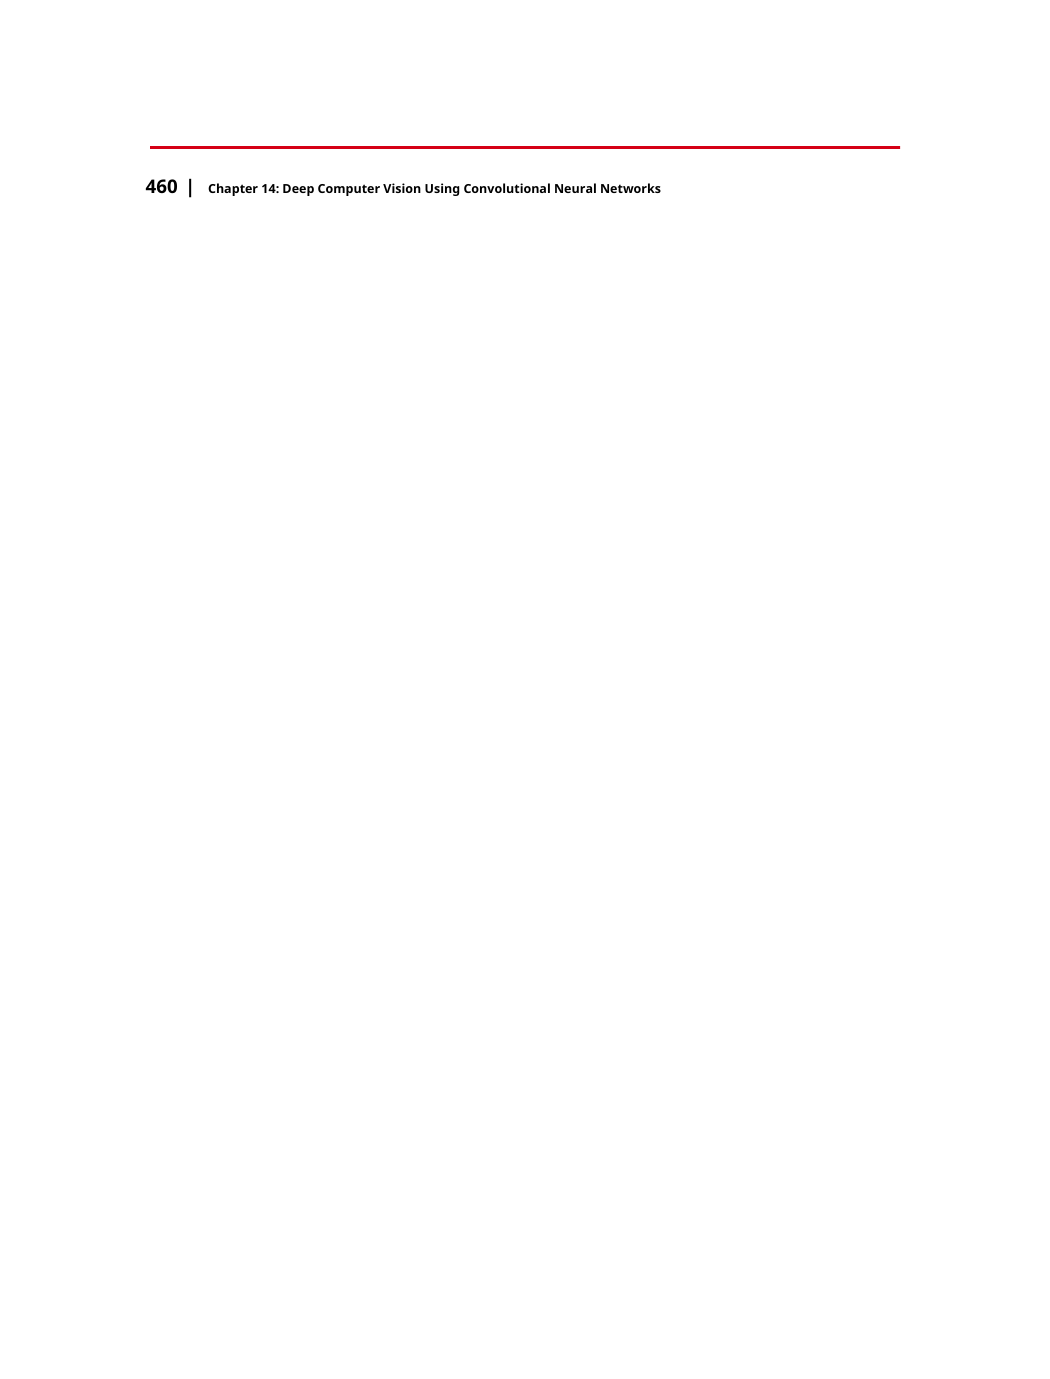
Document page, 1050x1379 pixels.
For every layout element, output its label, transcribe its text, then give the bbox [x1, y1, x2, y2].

text 460 | Chapter 14: Deep Computer Vision Using Convolutional Neural Networks [145, 173, 900, 198]
